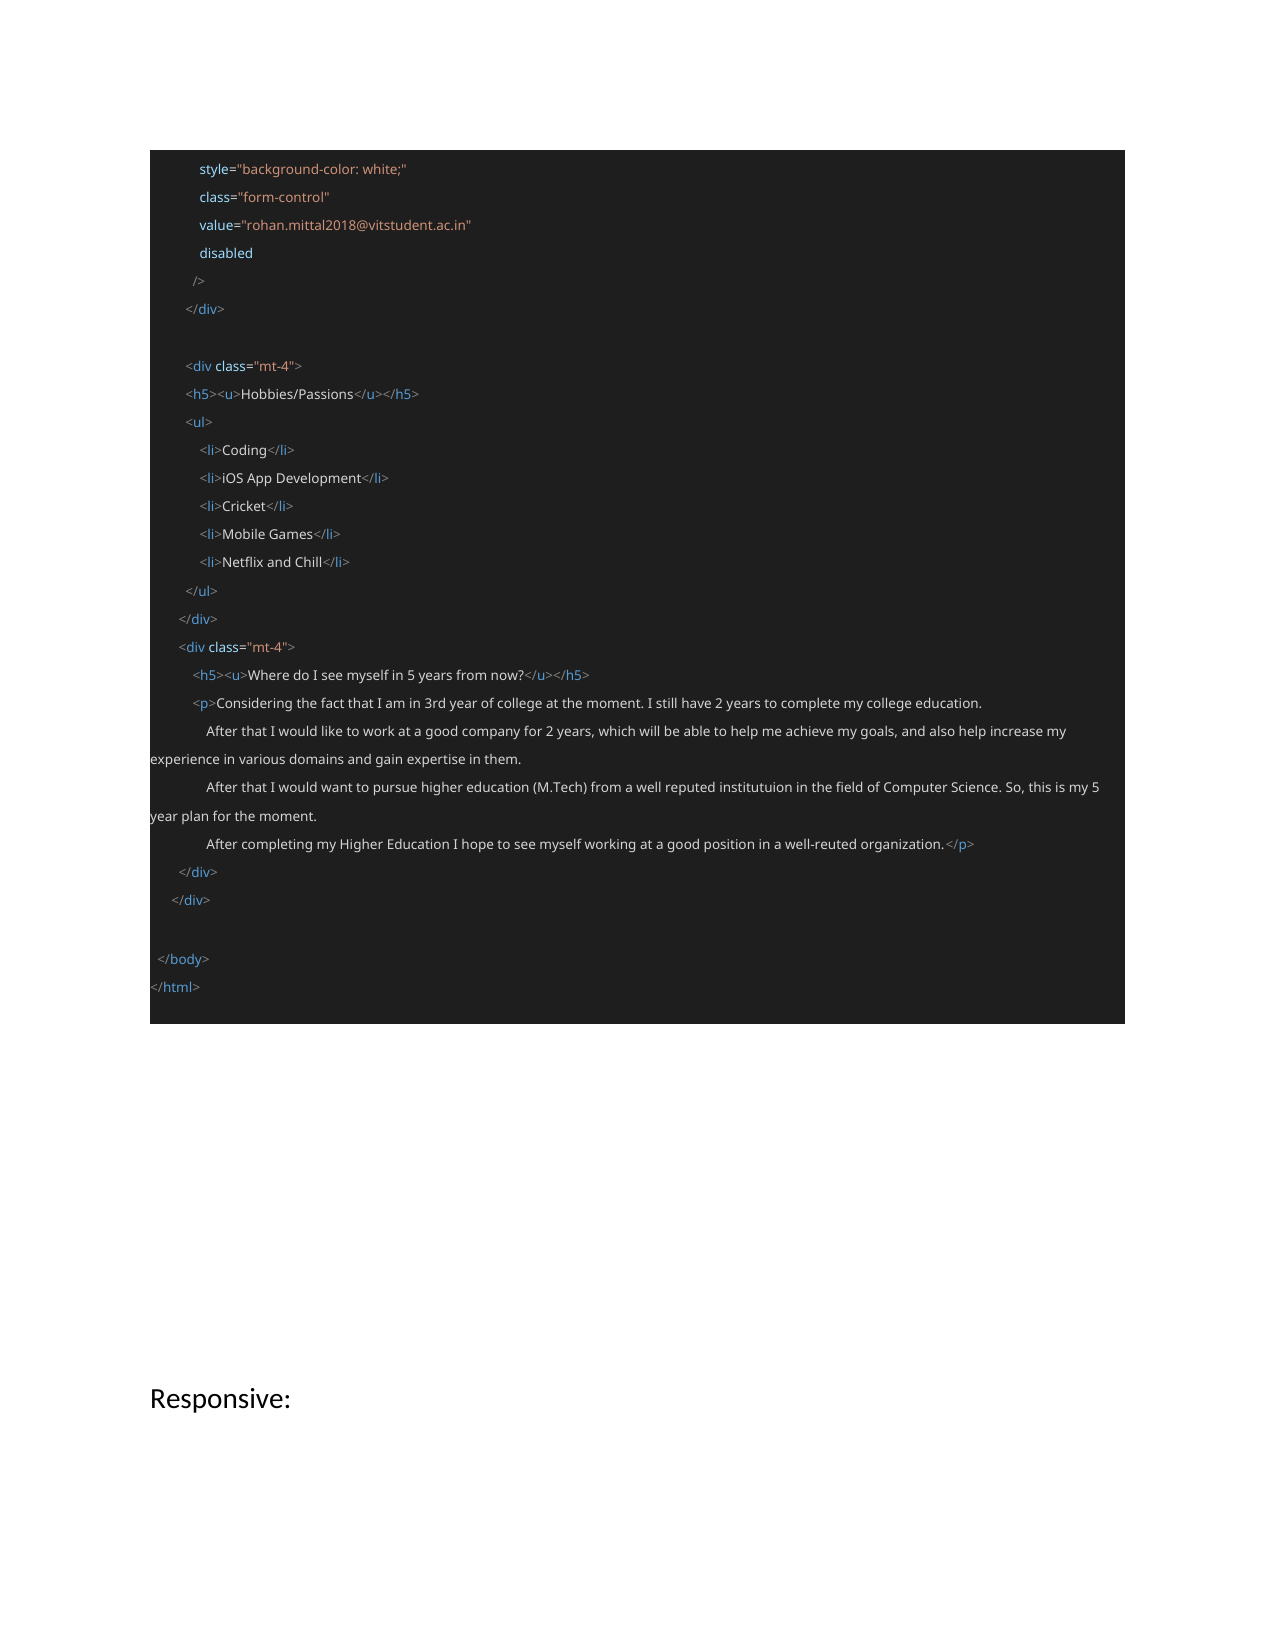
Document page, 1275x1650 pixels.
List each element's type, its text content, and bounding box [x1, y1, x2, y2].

text /> [150, 262, 1125, 291]
text </body> [150, 940, 1125, 968]
text </div> [150, 853, 1125, 881]
text </div> [150, 291, 1125, 319]
text <div class="mt-4"> [150, 347, 1125, 375]
text After that I would like to work at a good company for 2 years, which will be able to help me achieve my goals, and also help increase my experience in various domains and gain expertise in them. [150, 712, 1125, 769]
text </div> [150, 881, 1125, 909]
text value="rohan.mittal2018@vitstudent.ac.in" [150, 206, 1125, 234]
text class="form-control" [150, 178, 1125, 206]
text <h5><u>Where do I see myself in 5 years from now?</u></h5> [150, 656, 1125, 684]
text <p>Considering the fact that I am in 3rd year of college at the moment. I still have 2 years to complete my college education. [150, 684, 1125, 712]
text Responsive: [150, 1381, 1125, 1416]
text <li>Cricket</li> [150, 487, 1125, 516]
text <h5><u>Hobbies/Passions</u></h5> [150, 375, 1125, 403]
text <li>Coding</li> [150, 431, 1125, 459]
text style="background-color: white;" [150, 150, 1125, 178]
text After that I would want to pursue higher education (M.Tech) from a well reputed institutuion in the field of Computer Science. So, this is my 5 year plan for the moment. [150, 769, 1125, 825]
text <ul> [150, 403, 1125, 431]
text </ul> [150, 572, 1125, 600]
text </div> [150, 600, 1125, 628]
text </html> [150, 968, 1125, 996]
text disabled [150, 234, 1125, 262]
text <li>iOS App Development</li> [150, 459, 1125, 487]
text After completing my Higher Education I hope to see myself working at a good position in a well-reuted organization.</p> [150, 825, 1125, 853]
text <li>Mobile Games</li> [150, 516, 1125, 544]
text <div class="mt-4"> [150, 628, 1125, 656]
text <li>Netflix and Chill</li> [150, 544, 1125, 572]
